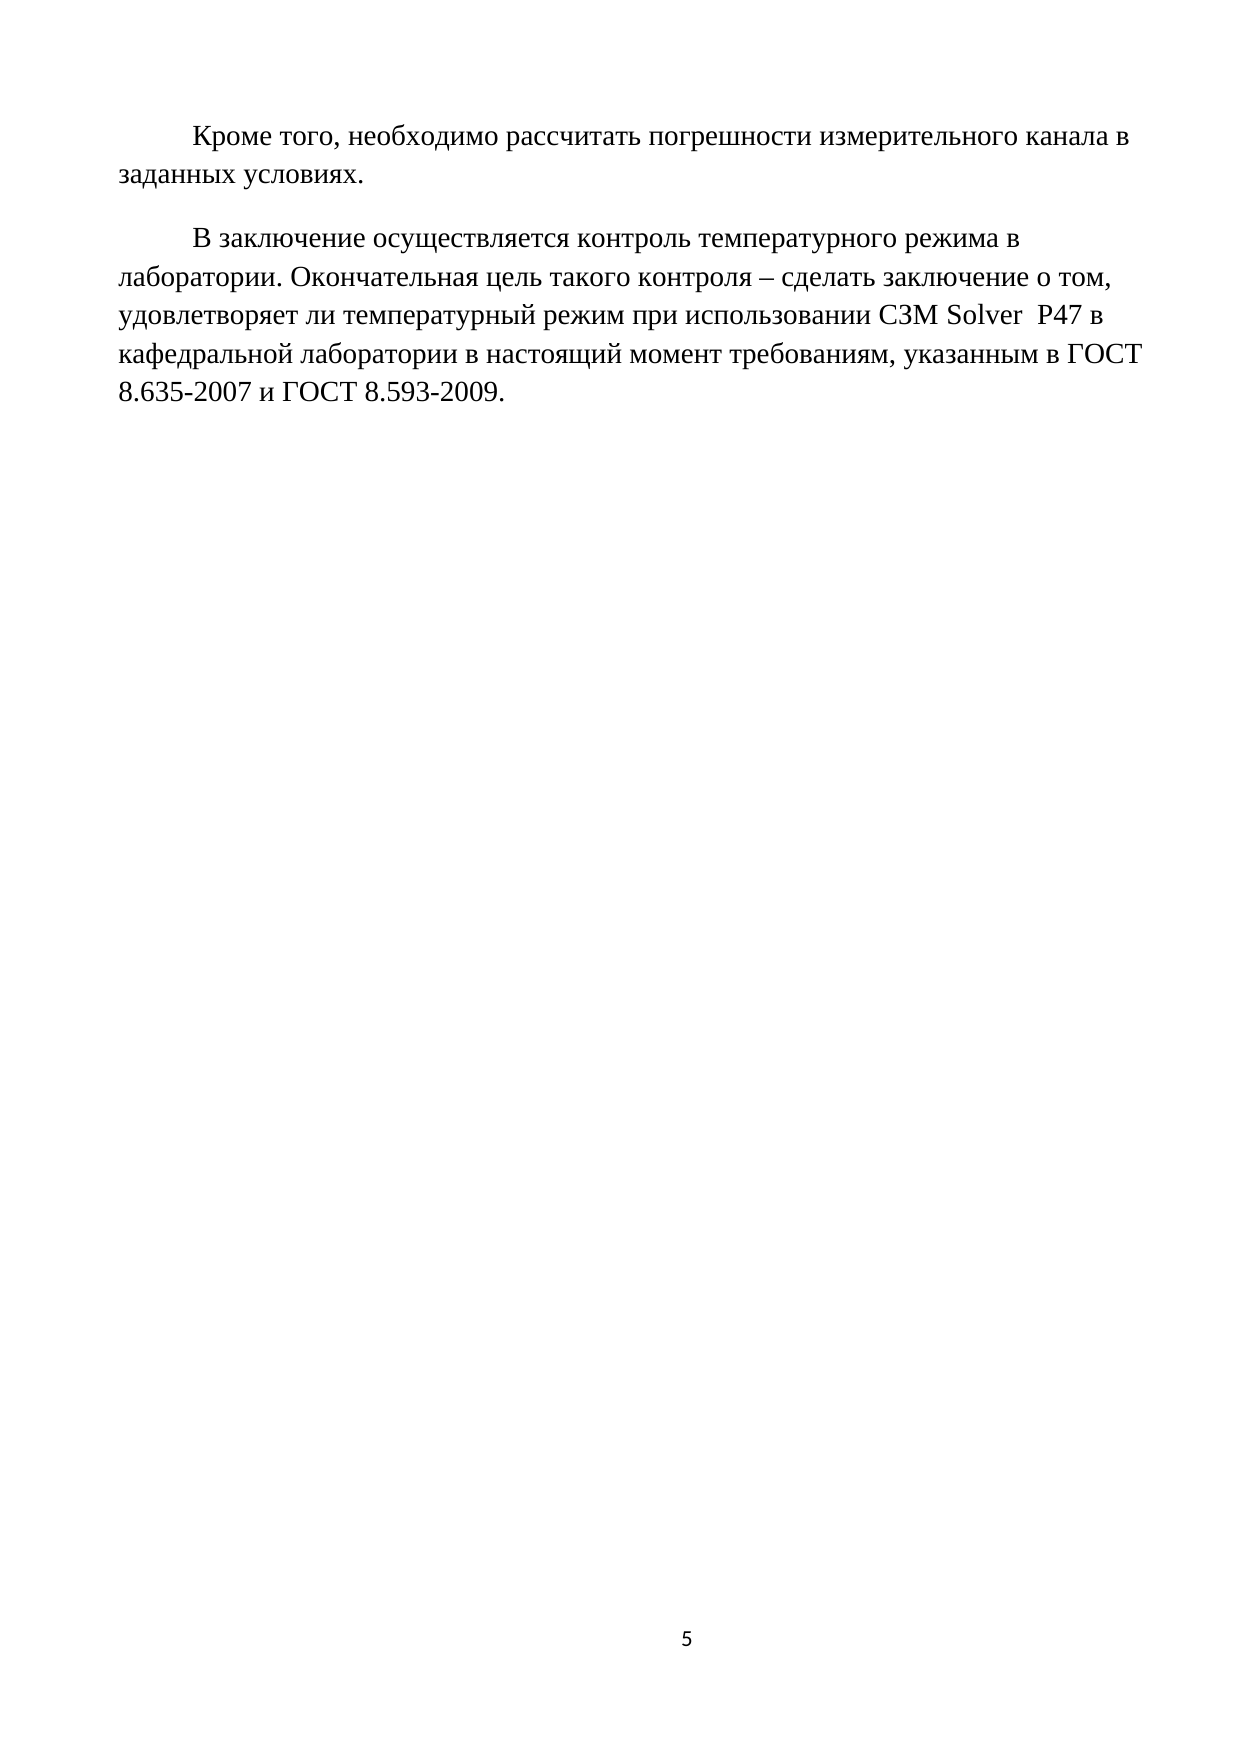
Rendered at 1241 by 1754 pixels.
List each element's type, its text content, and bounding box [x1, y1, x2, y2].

text В заключение осуществляется контроль температурного режима в лаборатории. Окончательная цель такого контроля – сделать заключение о том, удовлетворяет ли температурный режим при использовании СЗМ Solver P47 в кафедральной лаборатории в настоящий момент требованиям, указанным в ГОСТ 8.635-2007 и ГОСТ 8.593-2009. [118, 220, 1181, 408]
text Кроме того, необходимо рассчитать погрешности измерительного канала в заданных условиях. [118, 118, 1181, 190]
